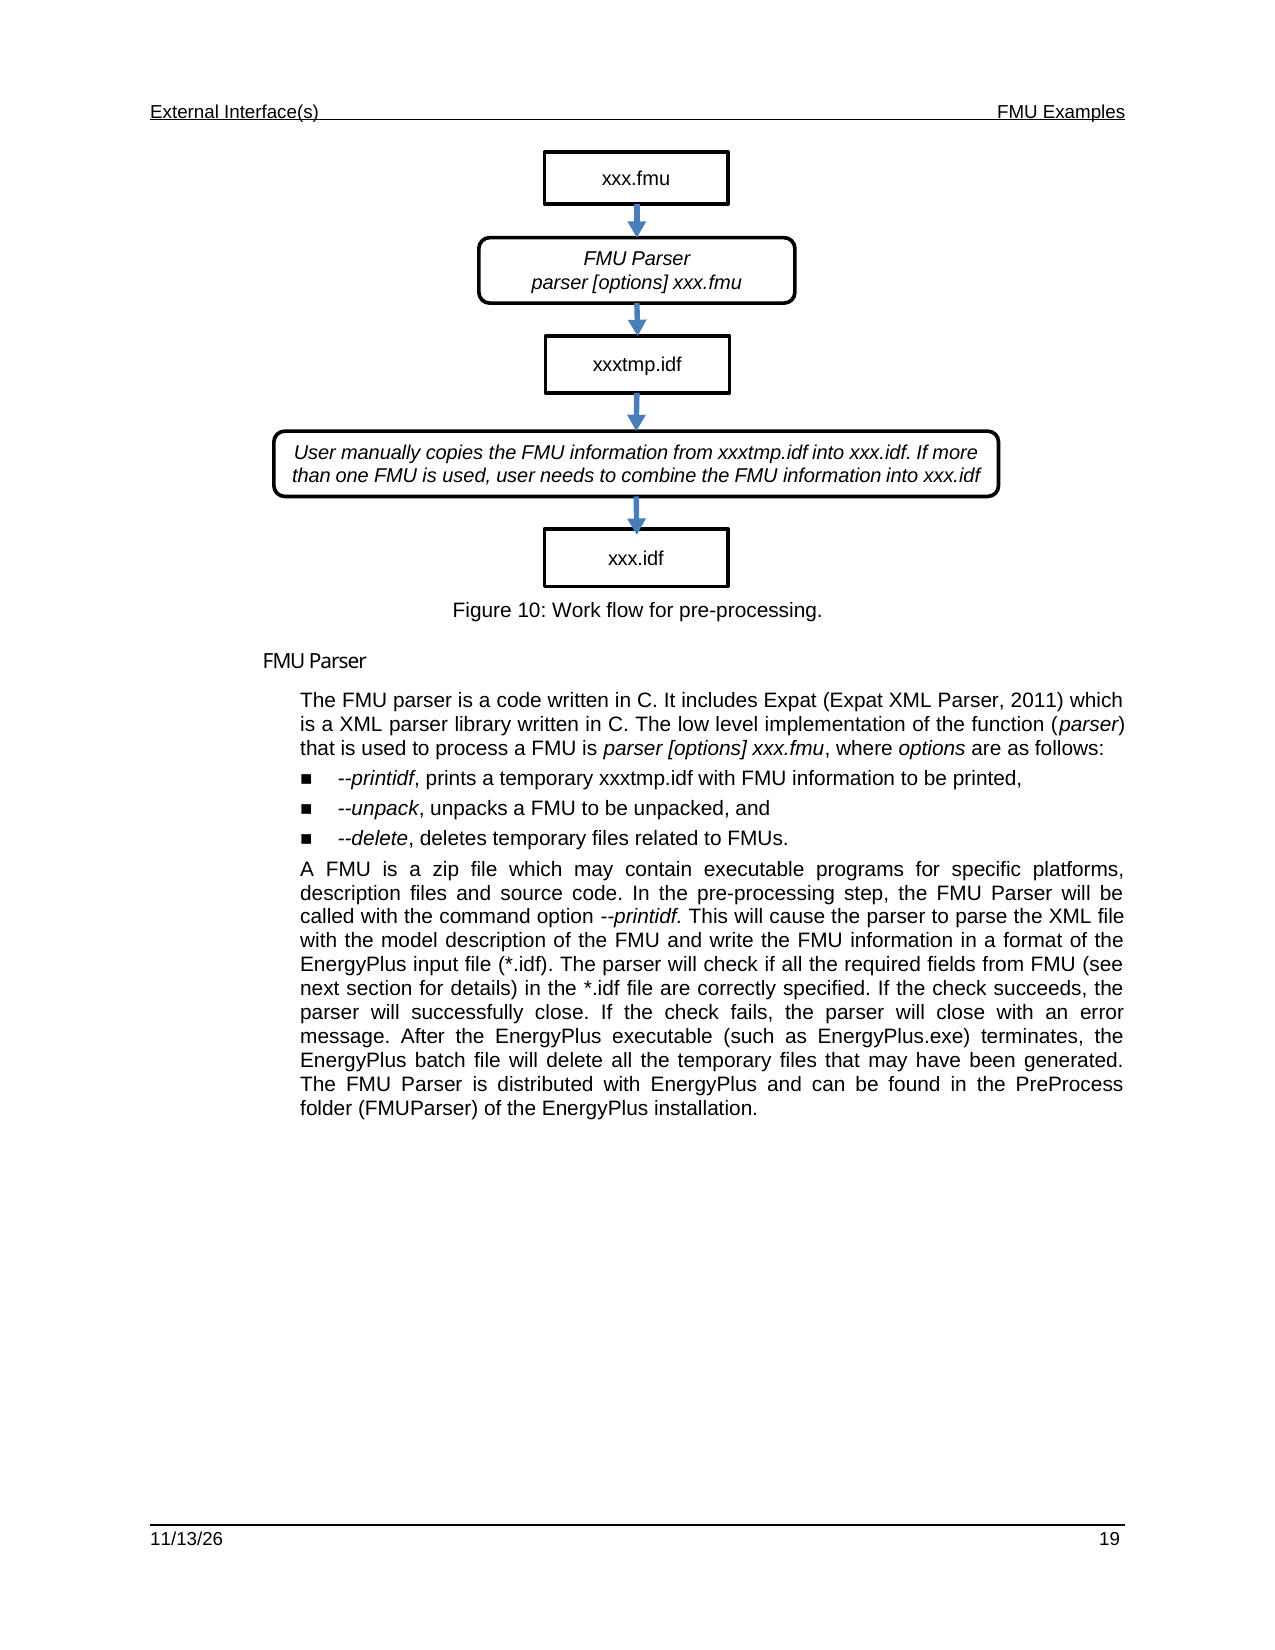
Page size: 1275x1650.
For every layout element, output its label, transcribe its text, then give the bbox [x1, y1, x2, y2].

list --unpack, unpacks a FMU to be unpacked, and [300, 796, 1125, 820]
text The FMU parser is a code written in C. It includes Expat (Expat XML Parser, 2011) which is a XML parser library written in C. The low level implementation of the function (parser) that is used to process a FMU is parser [options] xxx.fmu, where options are as follows: [300, 688, 1125, 759]
list --delete, deletes temporary files related to FMUs. [300, 826, 1125, 850]
text A FMU is a zip file which may contain executable programs for specific platforms, description files and source code. In the pre-processing step, the FMU Parser will be called with the command option --printidf. This will cause the parser to parse the XML file with the model description of the FMU and write the FMU information in a format of the EnergyPlus input file (*.idf). The parser will check if all the required fields from FMU (see next section for details) in the *.idf file are correctly specified. If the check succeeds, the parser will successfully close. If the check fails, the parser will close with an error message. After the EnergyPlus executable (such as EnergyPlus.exe) terminates, the EnergyPlus batch file will delete all the temporary files that may have been generated. The FMU Parser is distributed with EnergyPlus and can be found in the PreProcess folder (FMUParser) of the EnergyPlus installation. [300, 856, 1125, 1120]
subtitle FMU Parser [262, 647, 1125, 675]
list --printidf, prints a temporary xxxtmp.idf with FMU information to be printed, [300, 766, 1125, 790]
text Figure : Work flow for pre-processing. [150, 598, 1125, 622]
